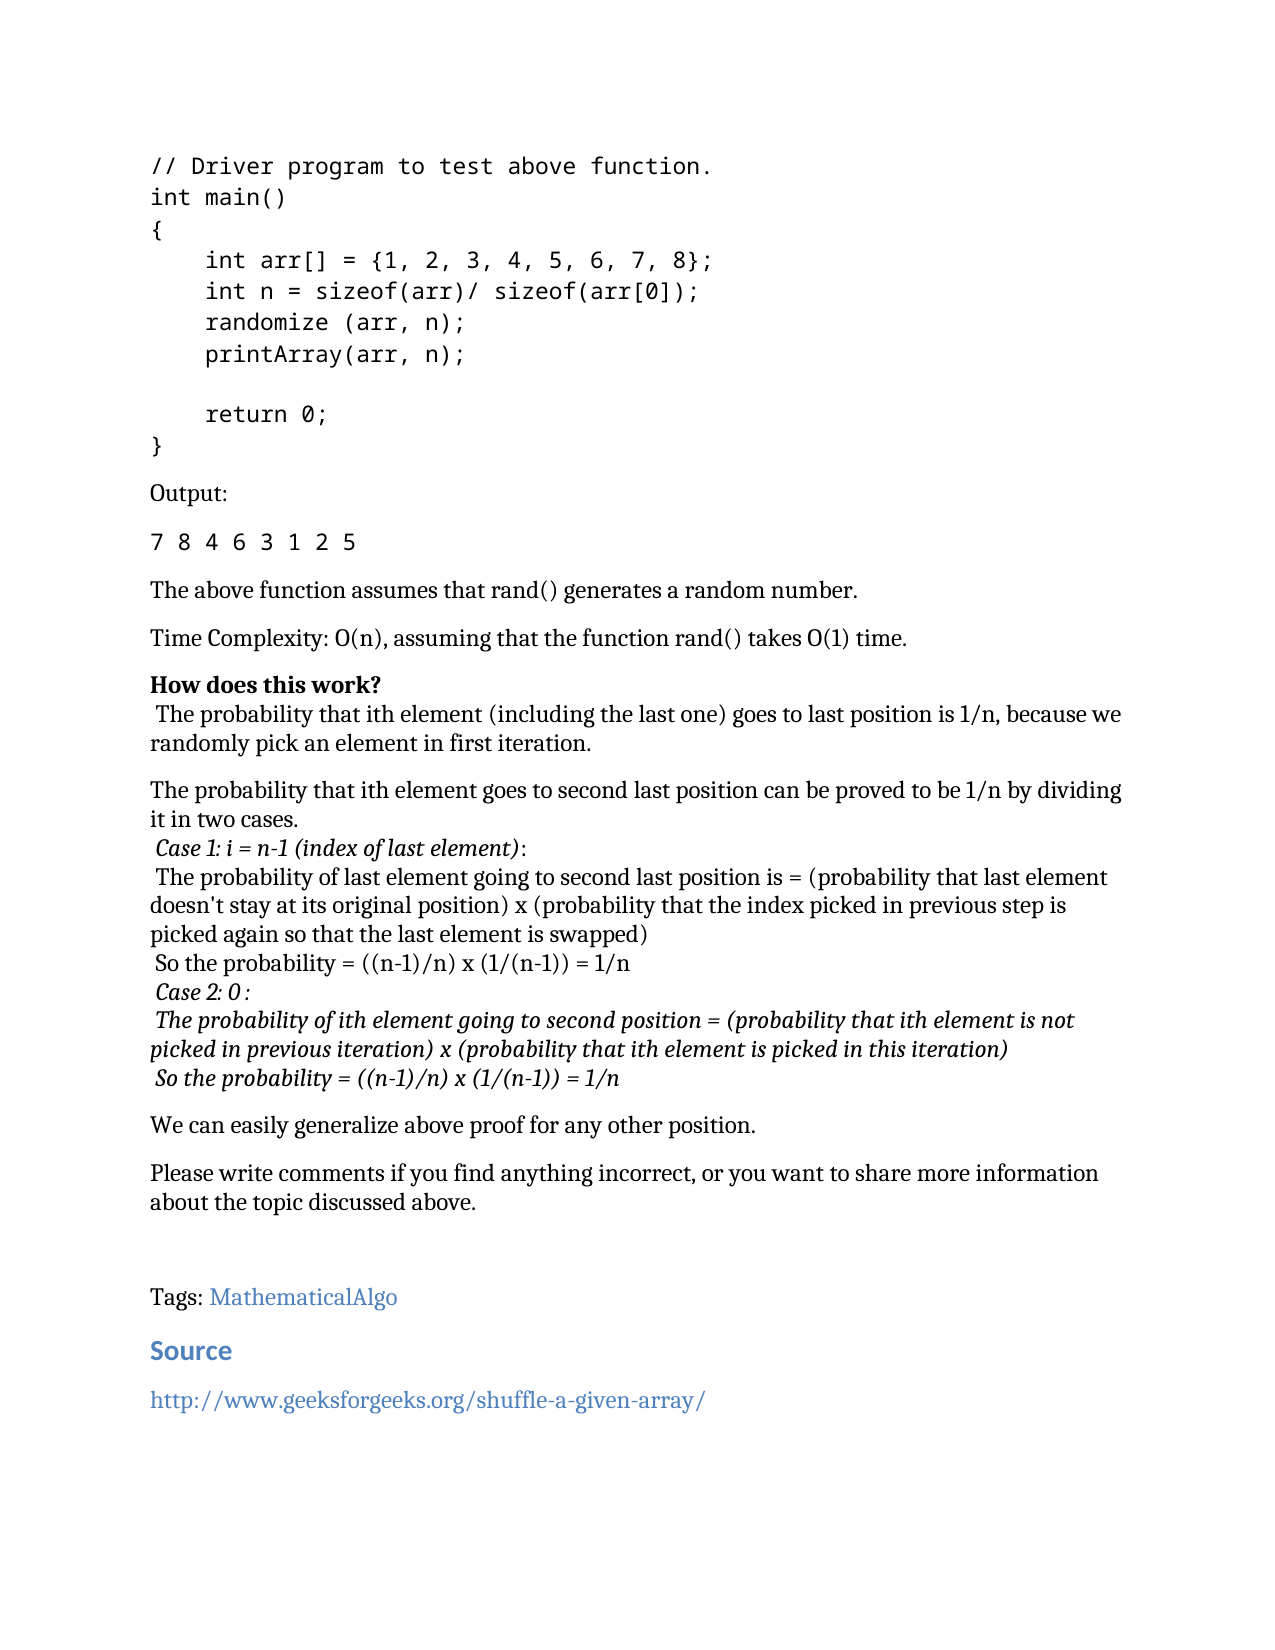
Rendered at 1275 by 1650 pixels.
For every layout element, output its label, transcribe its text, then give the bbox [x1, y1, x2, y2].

text Please write comments if you find anything incorrect, or you want to share more information about the topic discussed above. [150, 1159, 1125, 1216]
text Tags: MathematicalAlgo [150, 1282, 1125, 1311]
text The probability that ith element goes to second last position can be proved to be 1/n by dividing it in two cases. Case 1: i = n-1 (index of last element): The probability of last element going to second last position is = (probability that last element doesn't stay at its original position) x (probability that the index picked in previous step is picked again so that the last element is swapped) So the probability = ((n-1)/n) x (1/(n-1)) = 1/n Case 2: 0 : The probability of ith element going to second position = (probability that ith element is not picked in previous iteration) x (probability that ith element is picked in this iteration) So the probability = ((n-1)/n) x (1/(n-1)) = 1/n [150, 776, 1125, 1092]
text http://www.geeksforgeeks.org/shuffle-a-given-array/ [150, 1386, 1125, 1415]
subtitle Source [150, 1332, 1125, 1368]
text Output: [150, 479, 1125, 507]
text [150, 150, 1125, 460]
text Time Complexity: O(n), assuming that the function rand() takes O(1) time. [150, 624, 1125, 652]
text 7 8 4 6 3 1 2 5 [150, 526, 1125, 557]
text We can easily generalize above proof for any other position. [150, 1111, 1125, 1140]
text The above function assumes that rand() generates a random number. [150, 576, 1125, 605]
text How does this work? The probability that ith element (including the last one) goes to last position is 1/n, because we randomly pick an element in first iteration. [150, 671, 1125, 757]
